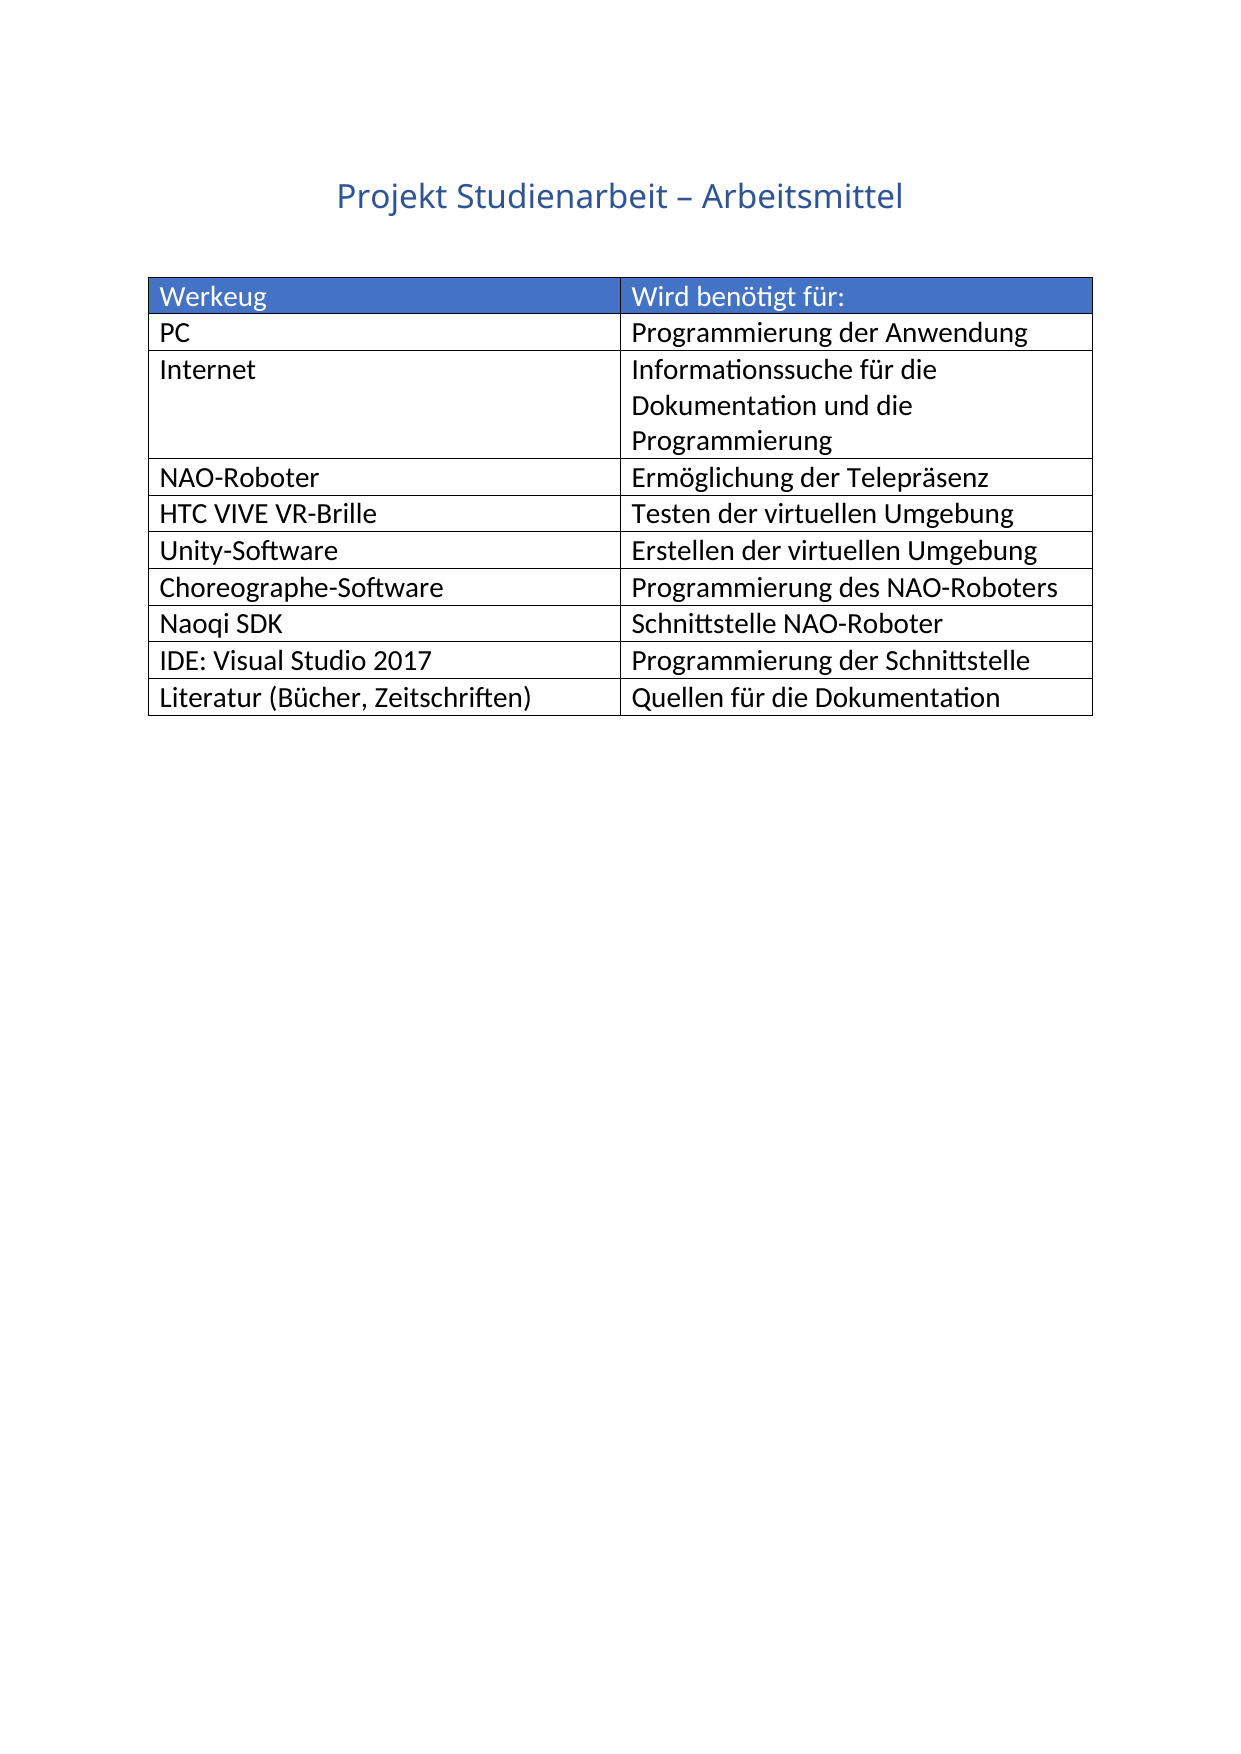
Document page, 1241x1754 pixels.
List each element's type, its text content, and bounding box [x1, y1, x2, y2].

table_cell HTC VIVE VR-Brille [149, 496, 620, 531]
table_cell Informationssuche für die Dokumentation und die Programmierung [621, 351, 1092, 458]
table_cell Literatur (Bücher, Zeitschriften) [149, 679, 620, 714]
table_cell PC [149, 314, 620, 350]
table_cell Testen der virtuellen Umgebung [621, 496, 1092, 531]
table_cell Programmierung der Anwendung [621, 314, 1092, 350]
subtitle Projekt Studienarbeit – Arbeitsmittel [148, 173, 1093, 218]
table_header Wird benötigt für: [621, 278, 1092, 313]
table_header Werkeug [149, 278, 620, 313]
table_cell Erstellen der virtuellen Umgebung [621, 532, 1092, 568]
table_cell Ermöglichung der Telepräsenz [621, 459, 1092, 494]
table_cell Programmierung der Schnittstelle [621, 642, 1092, 678]
table_cell Programmierung des NAO-Roboters [621, 569, 1092, 604]
table_cell NAO-Roboter [149, 459, 620, 494]
table_cell Schnittstelle NAO-Roboter [621, 606, 1092, 641]
table_cell IDE: Visual Studio 2017 [149, 642, 620, 678]
table_cell Unity-Software [149, 532, 620, 568]
table_cell Quellen für die Dokumentation [621, 679, 1092, 714]
table_cell Naoqi SDK [149, 606, 620, 641]
table_cell Choreographe-Software [149, 569, 620, 604]
table_cell Internet [149, 351, 620, 458]
